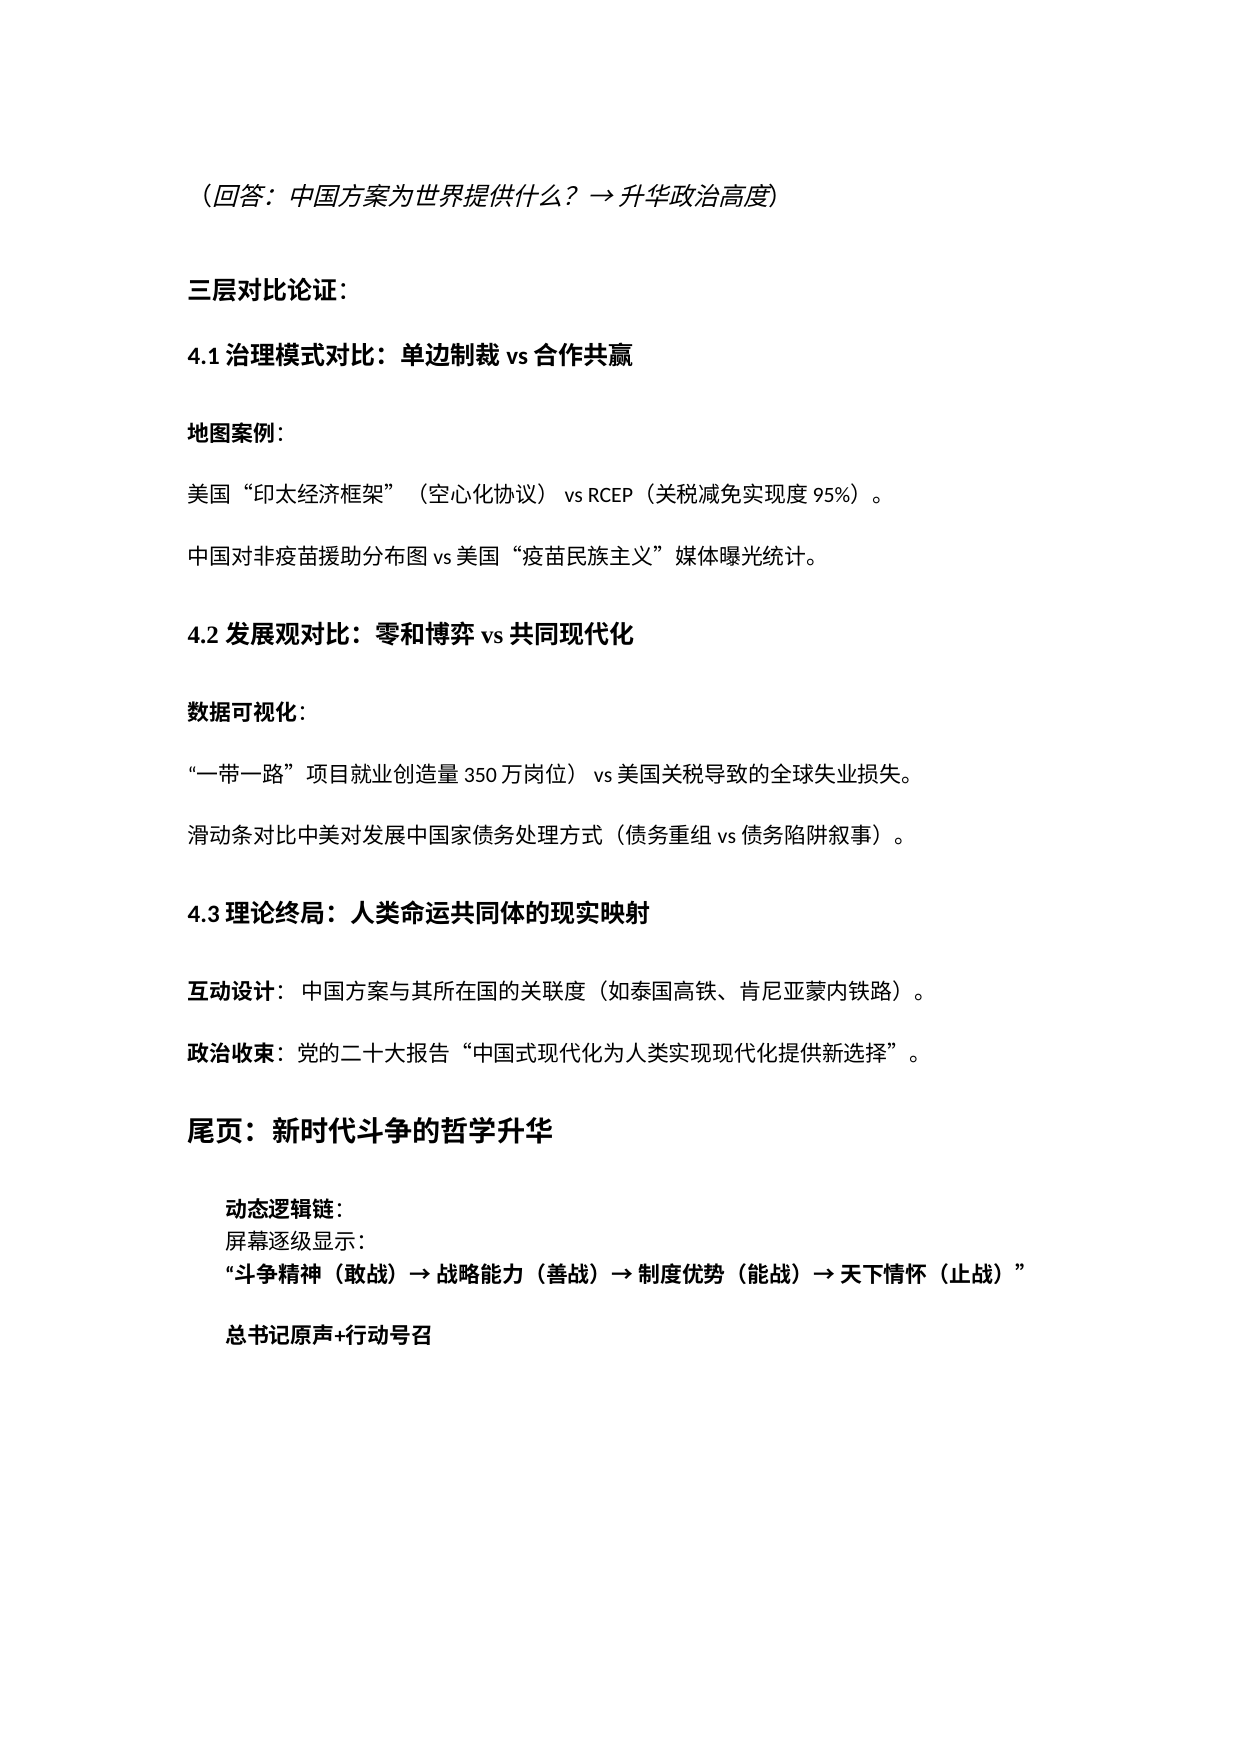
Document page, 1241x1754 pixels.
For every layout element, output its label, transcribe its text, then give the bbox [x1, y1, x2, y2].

list “一带一路”项目就业创造量350万岗位） vs 美国关税导致的全球失业损失。 [187, 756, 1053, 789]
list 动态逻辑链​： 屏幕逐级显示： ​​“斗争精神（敢战）→ 战略能力（善战）→ 制度优势（能战）→ 天下情怀（止战）”​​ [225, 1191, 1053, 1289]
list 总书记原声+行动号召​ [225, 1318, 1053, 1383]
subtitle ​尾页：新时代斗争的哲学升华​ [187, 1097, 1053, 1162]
text 4.3 理论终局：人类命运共同体的现实映射​ [187, 879, 1053, 944]
list 美国“印太经济框架”（空心化协议） vs RCEP（关税减免实现度95%）。 [187, 477, 1053, 509]
text （回答：中国方案为世界提供什么？→ 升华政治高度） [187, 162, 1053, 227]
list 4.2 发展观对比：零和博弈 vs 共同现代化​ [187, 600, 1053, 665]
list 政治收束​：党的二十大报告“中国式现代化为人类实现现代化提供新选择”。 [187, 1035, 1053, 1068]
list 互动设计​： 中国方案与其所在国的关联度（如泰国高铁、肯尼亚蒙内铁路）。 [187, 974, 1053, 1006]
text 三层对比论证​： 4.1 治理模式对比：单边制裁 vs 合作共赢​ [187, 256, 1053, 386]
list 中国对非疫苗援助分布图 vs 美国“疫苗民族主义”媒体曝光统计。 [187, 539, 1053, 571]
list 数据可视化​： [187, 694, 1053, 727]
list 滑动条对比中美对发展中国家债务处理方式（债务重组 vs 债务陷阱叙事）。 [187, 818, 1053, 850]
list 地图案例​： [187, 415, 1053, 448]
